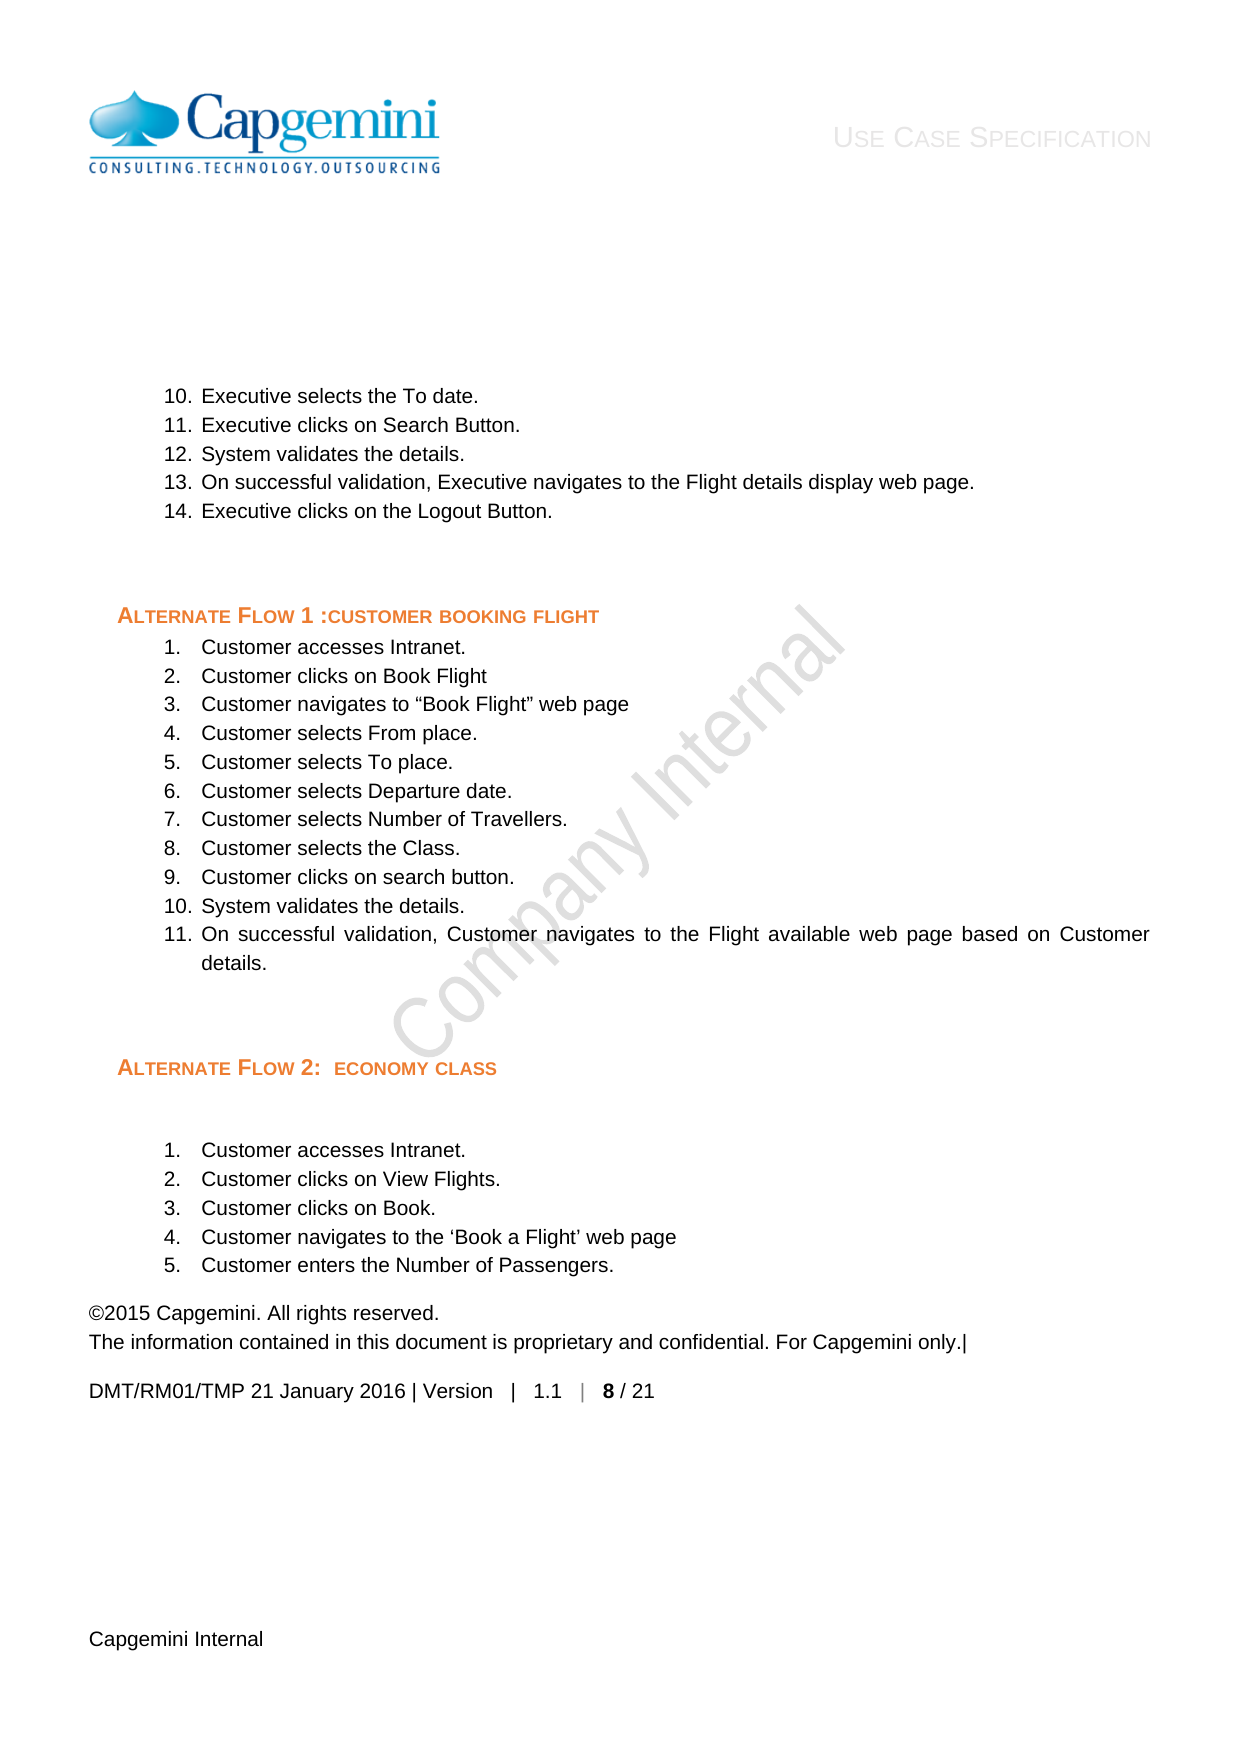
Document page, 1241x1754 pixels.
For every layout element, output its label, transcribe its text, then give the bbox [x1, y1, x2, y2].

list Customer clicks on Book. [164, 1196, 1152, 1220]
list Customer clicks on search button. [164, 865, 1152, 889]
list System validates the details. [164, 893, 1152, 917]
list Executive selects the To date. [164, 384, 1152, 408]
subtitle Alternate Flow 1 :customer booking flight [117, 602, 1152, 628]
list Customer clicks on Book Flight [164, 663, 1152, 687]
list Customer clicks on View Flights. [164, 1167, 1152, 1191]
list Customer accesses Intranet. [164, 1138, 1152, 1162]
list Customer selects Departure date. [164, 778, 1152, 802]
picture [87, 89, 443, 177]
list Executive clicks on Search Button. [164, 413, 1152, 437]
list On successful validation, Executive navigates to the Flight details display web page. [164, 470, 1152, 494]
list Customer accesses Intranet. [164, 635, 1152, 659]
list Customer selects From place. [164, 721, 1152, 745]
list On successful validation, Customer navigates to the Flight available web page based on Customer details. [164, 922, 1152, 975]
list Customer navigates to the ‘Book a Flight’ web page [164, 1224, 1152, 1248]
list Executive clicks on the Logout Button. [164, 499, 1152, 523]
subtitle Alternate Flow 2: economy class [117, 1054, 1152, 1081]
list Customer enters the Number of Passengers. [164, 1253, 1152, 1277]
list Customer selects Number of Travellers. [164, 807, 1152, 831]
list Customer navigates to “Book Flight” web page [164, 692, 1152, 716]
list System validates the details. [164, 441, 1152, 465]
list Customer selects the Class. [164, 836, 1152, 860]
list Customer selects To place. [164, 750, 1152, 774]
